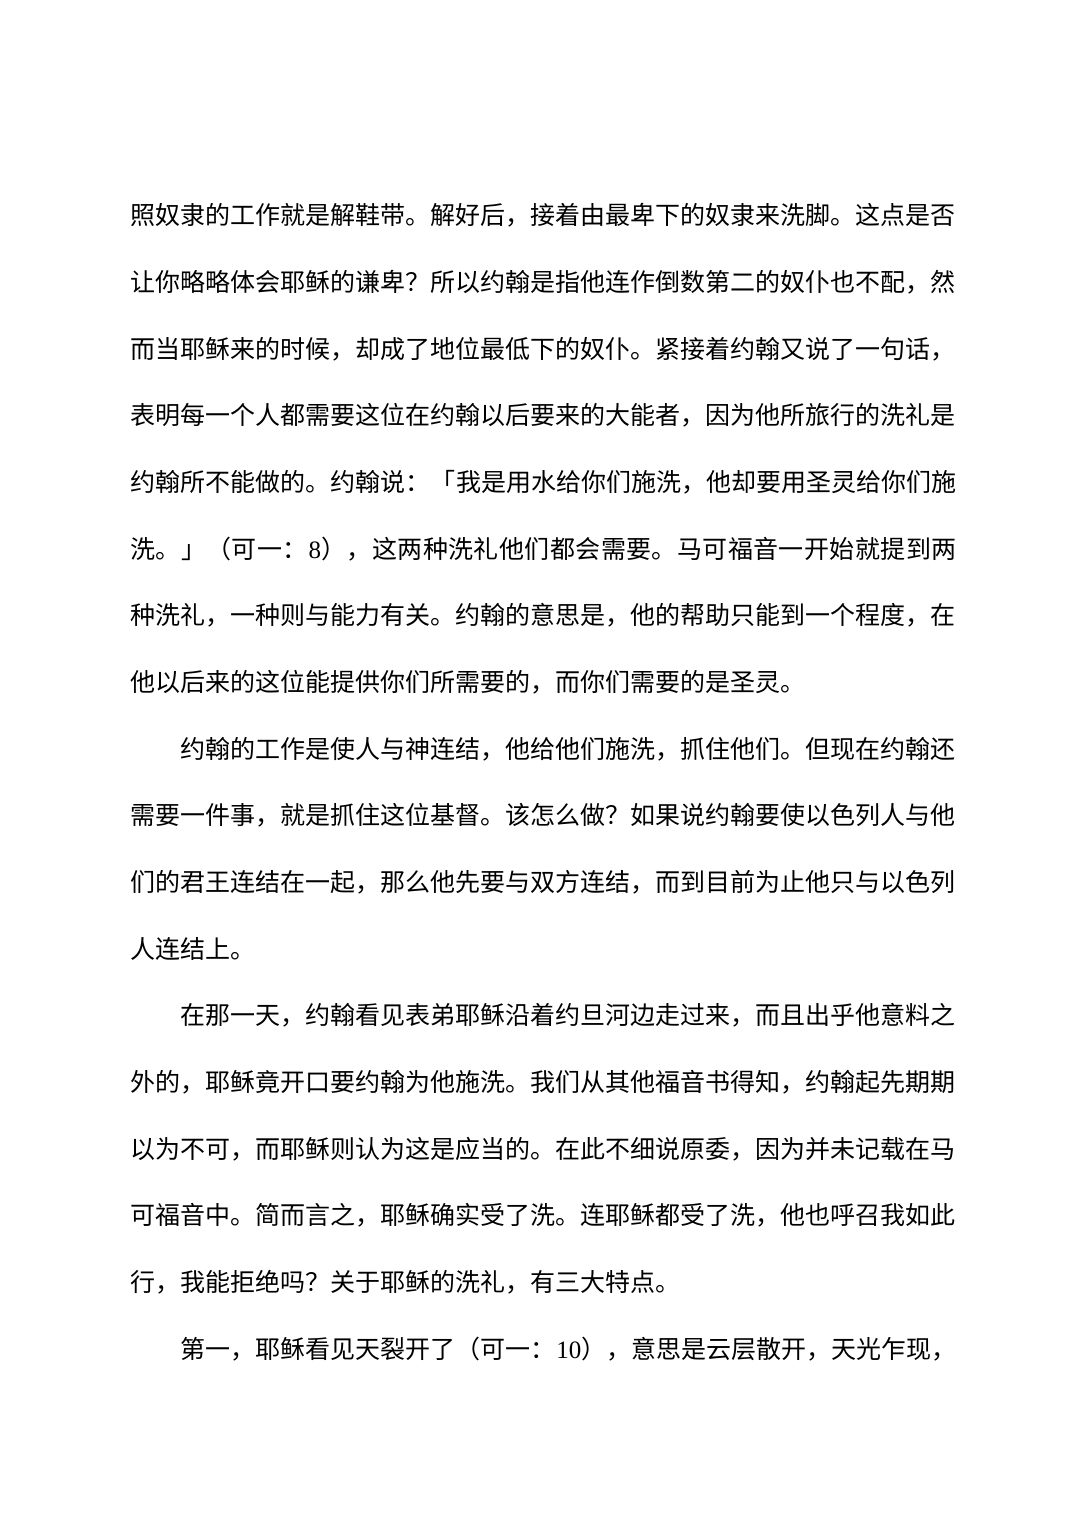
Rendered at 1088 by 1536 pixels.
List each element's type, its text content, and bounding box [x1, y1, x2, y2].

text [130, 1314, 958, 1381]
text 在那一天，约翰看见表弟耶稣沿着约旦河边走过来，而且出乎他意料之外的，耶稣竟开口要约翰为他施洗。我们从其他福音书得知，约翰起先期期以为不可，而耶稣则认为这是应当的。在此不细说原委，因为并未记载在马可福音中。简而言之，耶稣确实受了洗。连耶稣都受了洗，他也呼召我如此行，我能拒绝吗？关于耶稣的洗礼，有三大特点。 [130, 981, 958, 1314]
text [130, 181, 958, 714]
text 约翰的工作是使人与神连结，他给他们施洗，抓住他们。但现在约翰还需要一件事，就是抓住这位基督。该怎么做？如果说约翰要使以色列人与他们的君王连结在一起，那么他先要与双方连结，而到目前为止他只与以色列人连结上。 [130, 714, 958, 981]
